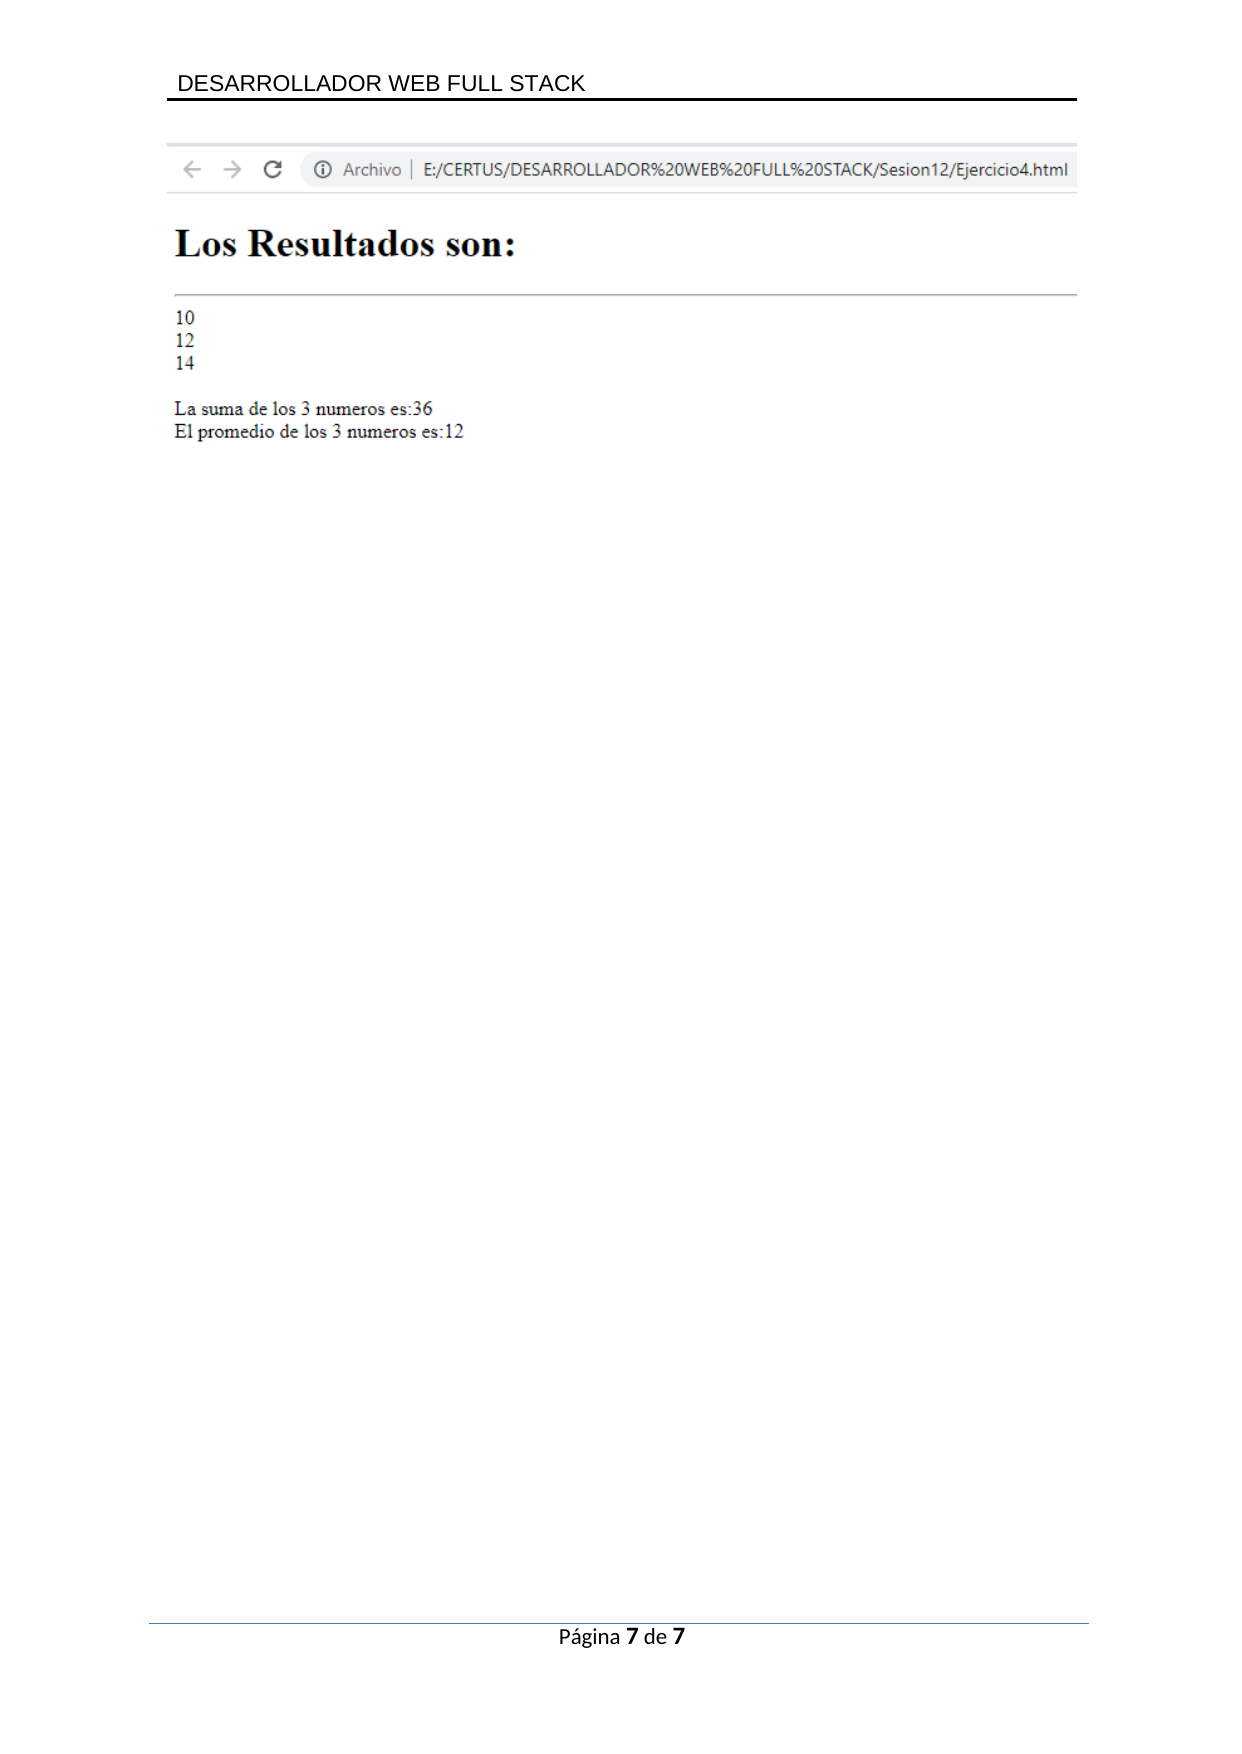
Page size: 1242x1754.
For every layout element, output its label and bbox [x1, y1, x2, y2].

picture [166, 143, 1078, 487]
